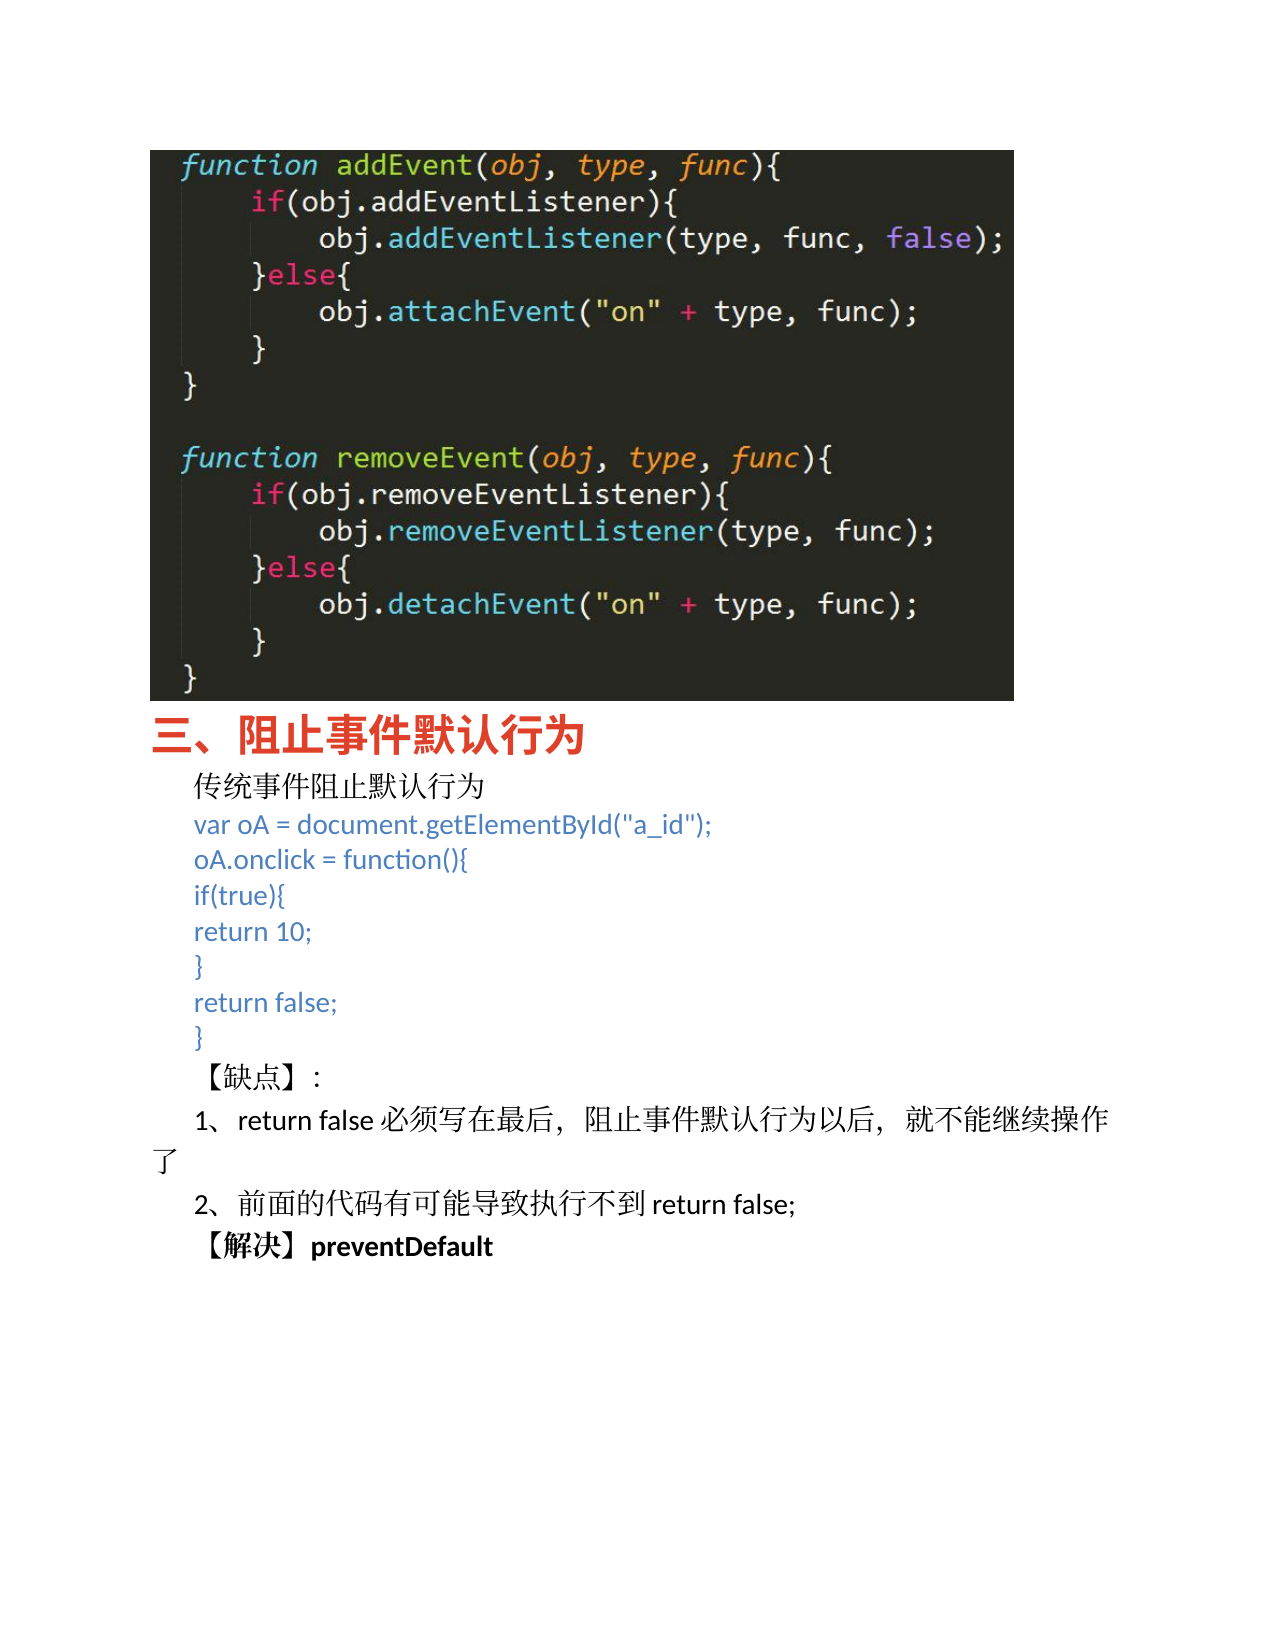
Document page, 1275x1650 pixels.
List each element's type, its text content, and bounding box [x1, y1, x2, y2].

picture [150, 150, 1014, 701]
text 1、return false必须写在最后，阻止事件默认行为以后，就不能继续操作了 [150, 1097, 1125, 1181]
text if(true){ [150, 877, 1125, 913]
text 【缺点】： [150, 1055, 1125, 1097]
text var oA = document.getElementById("a_id"); [150, 806, 1125, 841]
text 2、前面的代码有可能导致执行不到return false; [150, 1181, 1125, 1223]
text } [150, 1019, 1125, 1055]
text 传统事件阻止默认行为 [150, 764, 1125, 806]
text return 10; [150, 913, 1125, 948]
text } [150, 948, 1125, 984]
text return false; [150, 984, 1125, 1019]
text 【解决】preventDefault [150, 1223, 1125, 1264]
text oA.onclick = function(){ [150, 841, 1125, 877]
